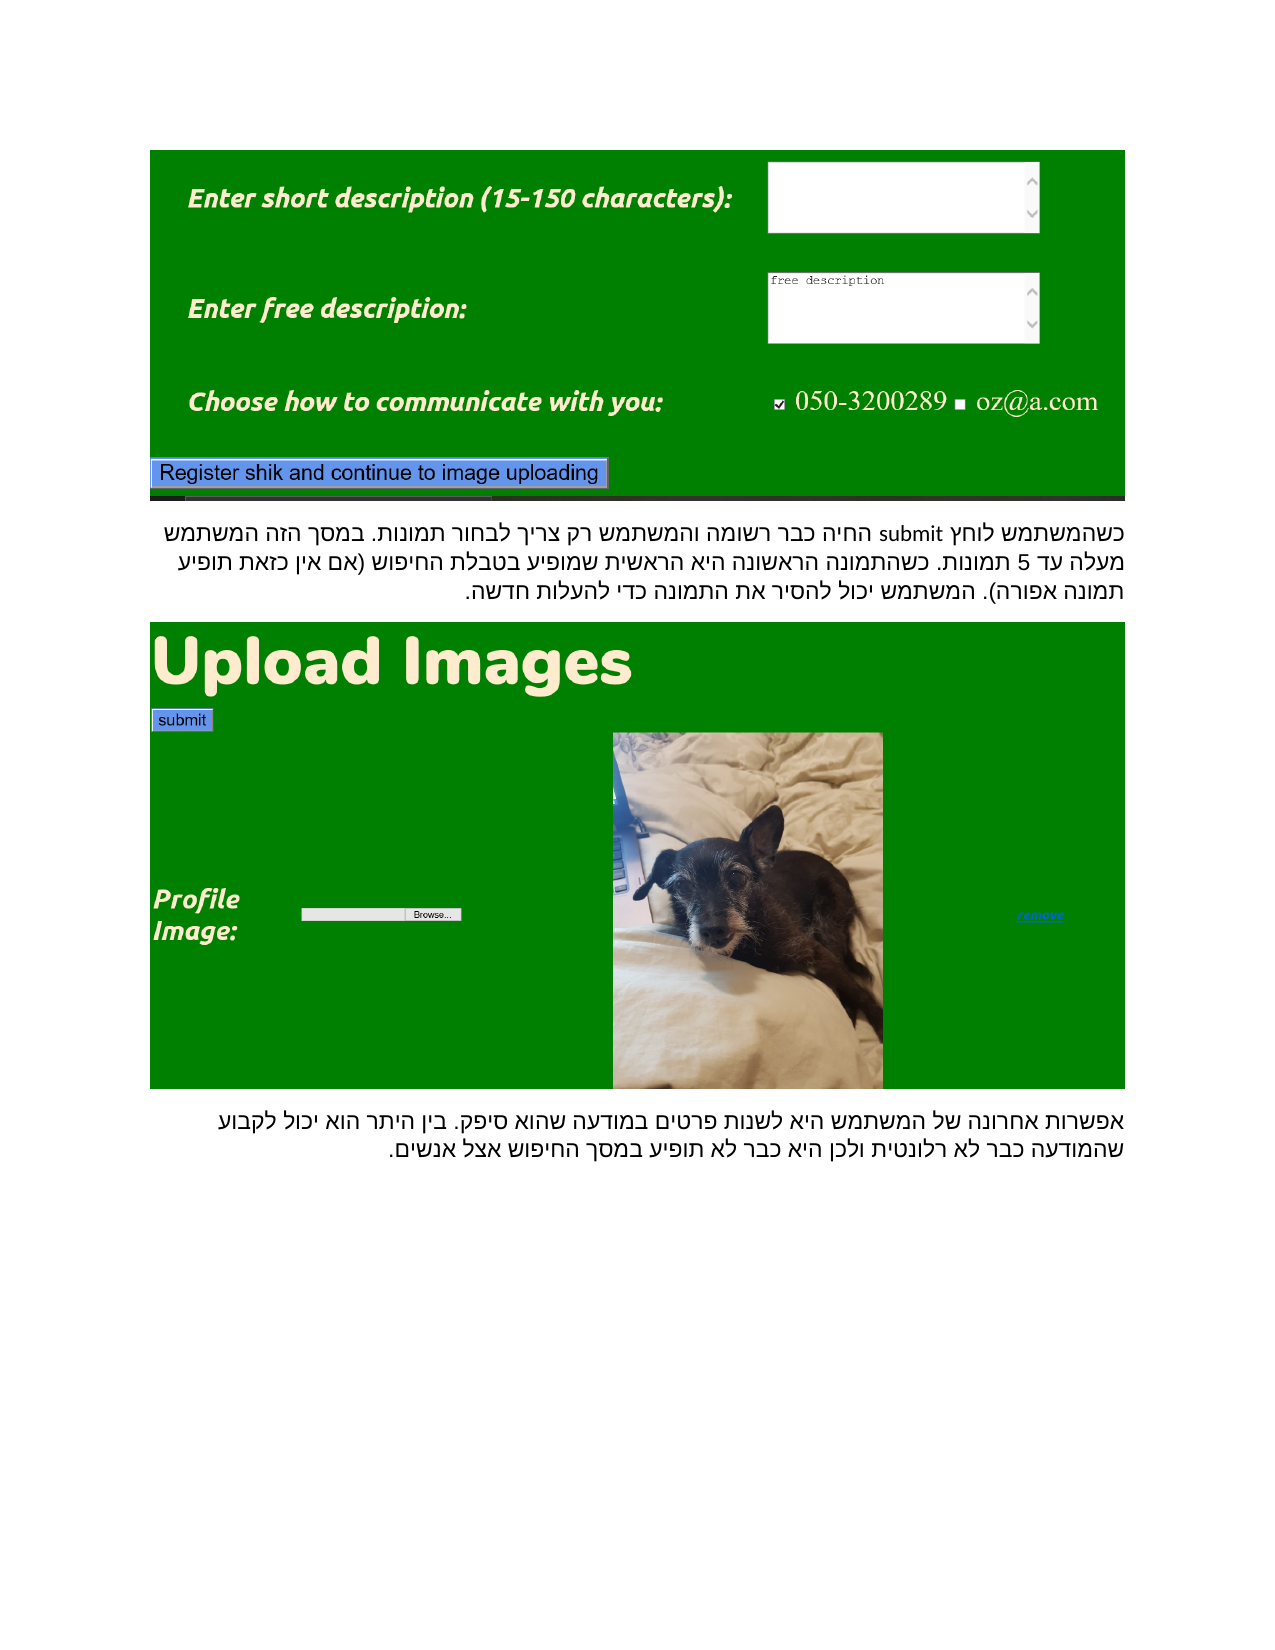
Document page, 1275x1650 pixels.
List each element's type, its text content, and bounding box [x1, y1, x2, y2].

picture [150, 622, 1125, 1089]
picture [150, 150, 1125, 501]
text כשהמשתמש לוחץ submit החיה כבר רשומה והמשתמש רק צריך לבחור תמונות. במסך הזה המשתמש מעלה עד 5 תמונות. כשהתמונה הראשונה היא הראשית שמופיע בטבלת החיפוש (אם אין כזאת תופיע תמונה אפורה). המשתמש יכול להסיר את התמונה כדי להעלות חדשה. [150, 519, 1125, 604]
text אפשרות אחרונה של המשתמש היא לשנות פרטים במודעה שהוא סיפק. בין היתר הוא יכול לקבוע שהמודעה כבר לא רלונטית ולכן היא כבר לא תופיע במסך החיפוש אצל אנשים. [150, 1108, 1125, 1162]
